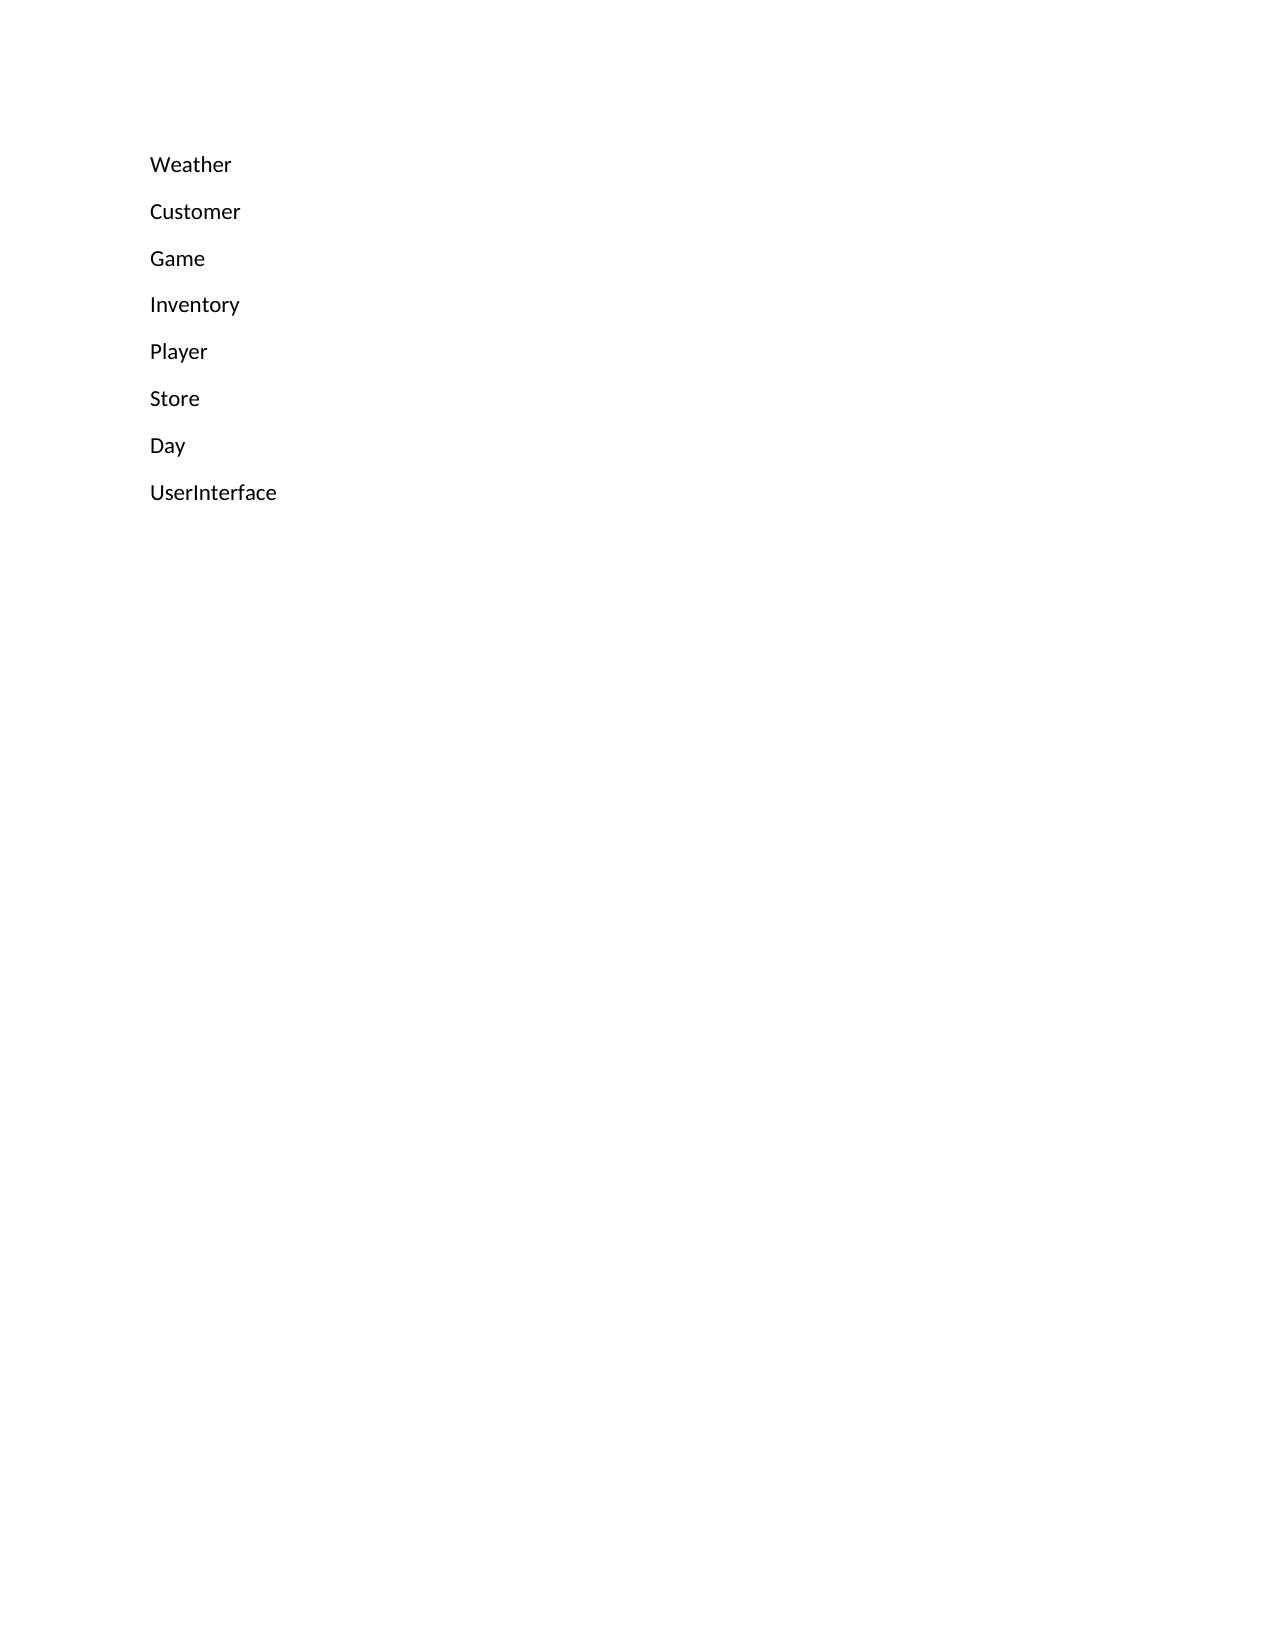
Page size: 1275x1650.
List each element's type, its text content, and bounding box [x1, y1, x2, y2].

text Day [150, 431, 1125, 459]
text Customer [150, 197, 1125, 225]
text Store [150, 384, 1125, 412]
text Inventory [150, 291, 1125, 319]
text Weather [150, 150, 1125, 178]
text Game [150, 244, 1125, 272]
text UserInterface [150, 478, 1125, 506]
text Player [150, 337, 1125, 366]
